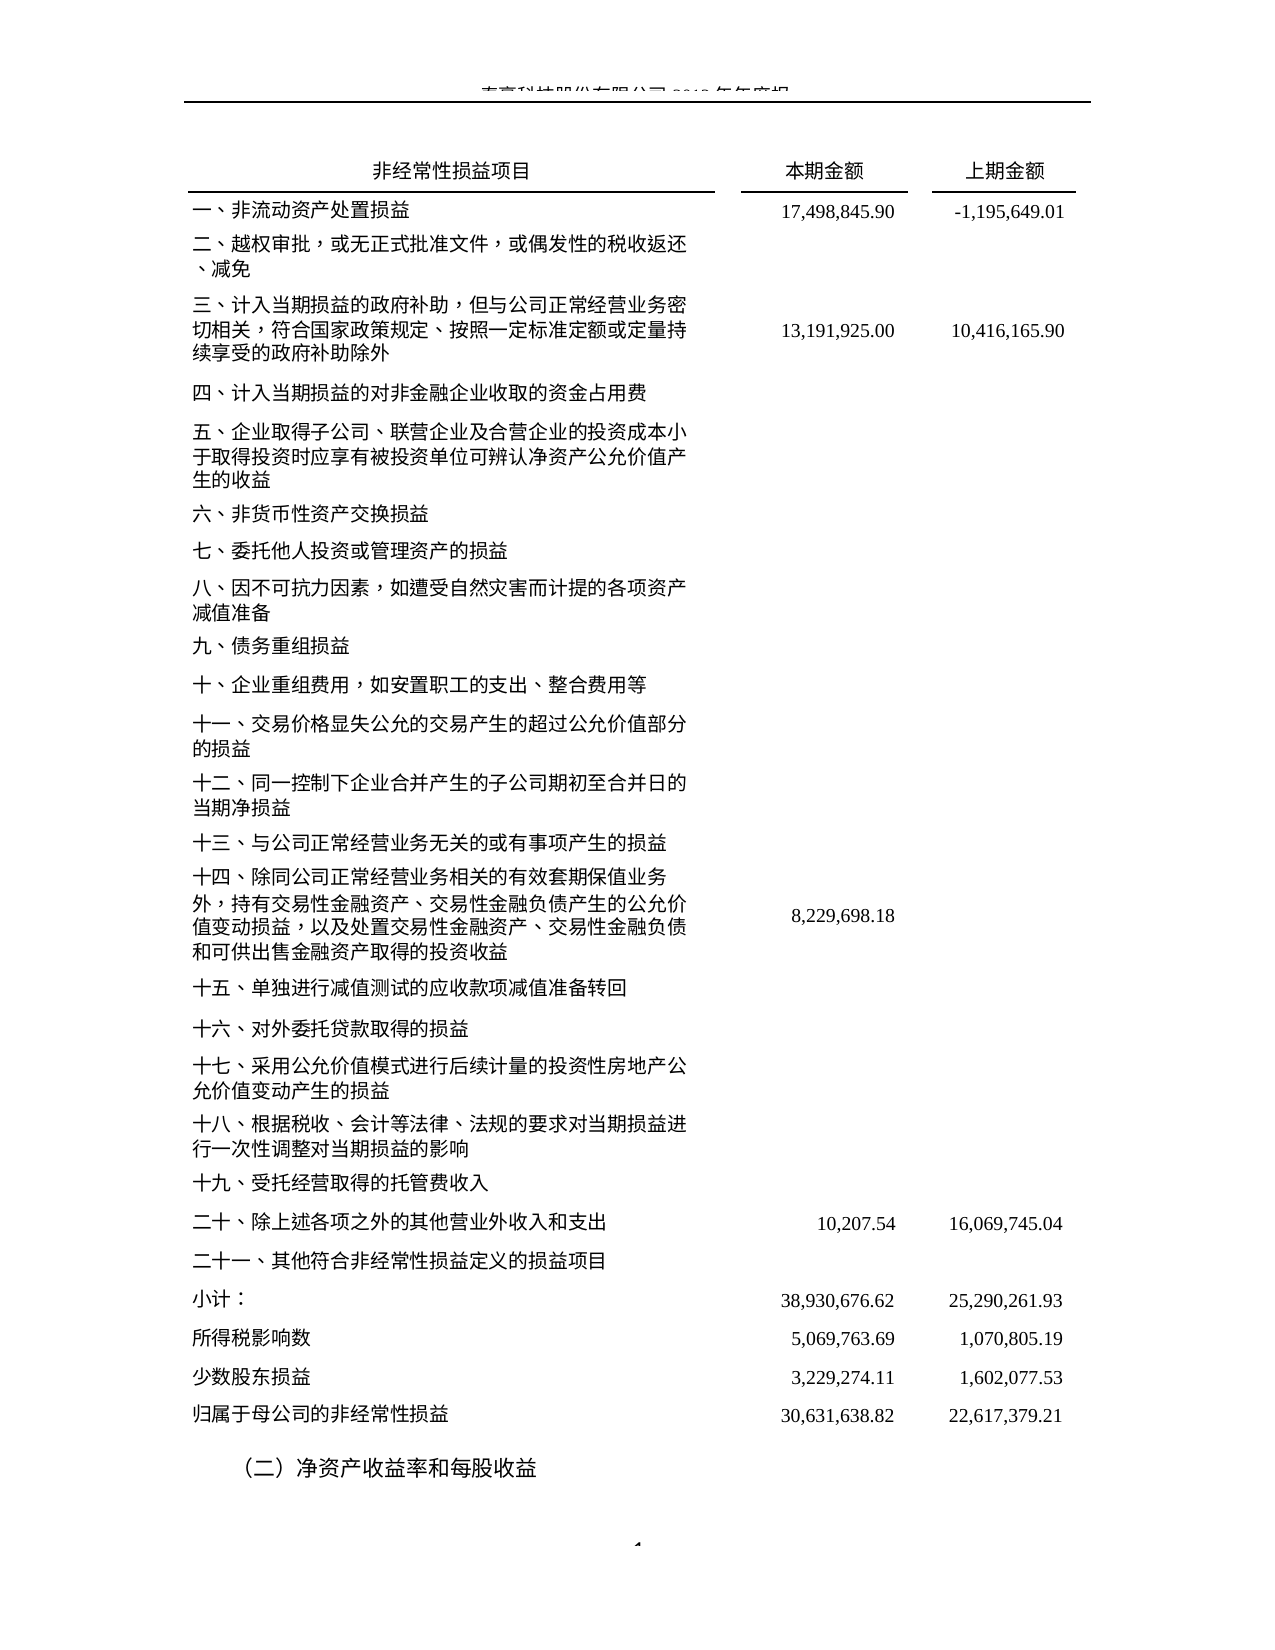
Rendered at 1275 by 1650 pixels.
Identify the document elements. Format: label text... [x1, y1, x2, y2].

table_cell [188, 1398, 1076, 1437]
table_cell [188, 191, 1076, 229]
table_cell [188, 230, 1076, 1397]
text （二）净资产收益率和每股收益 [231, 1453, 867, 1483]
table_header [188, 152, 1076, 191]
